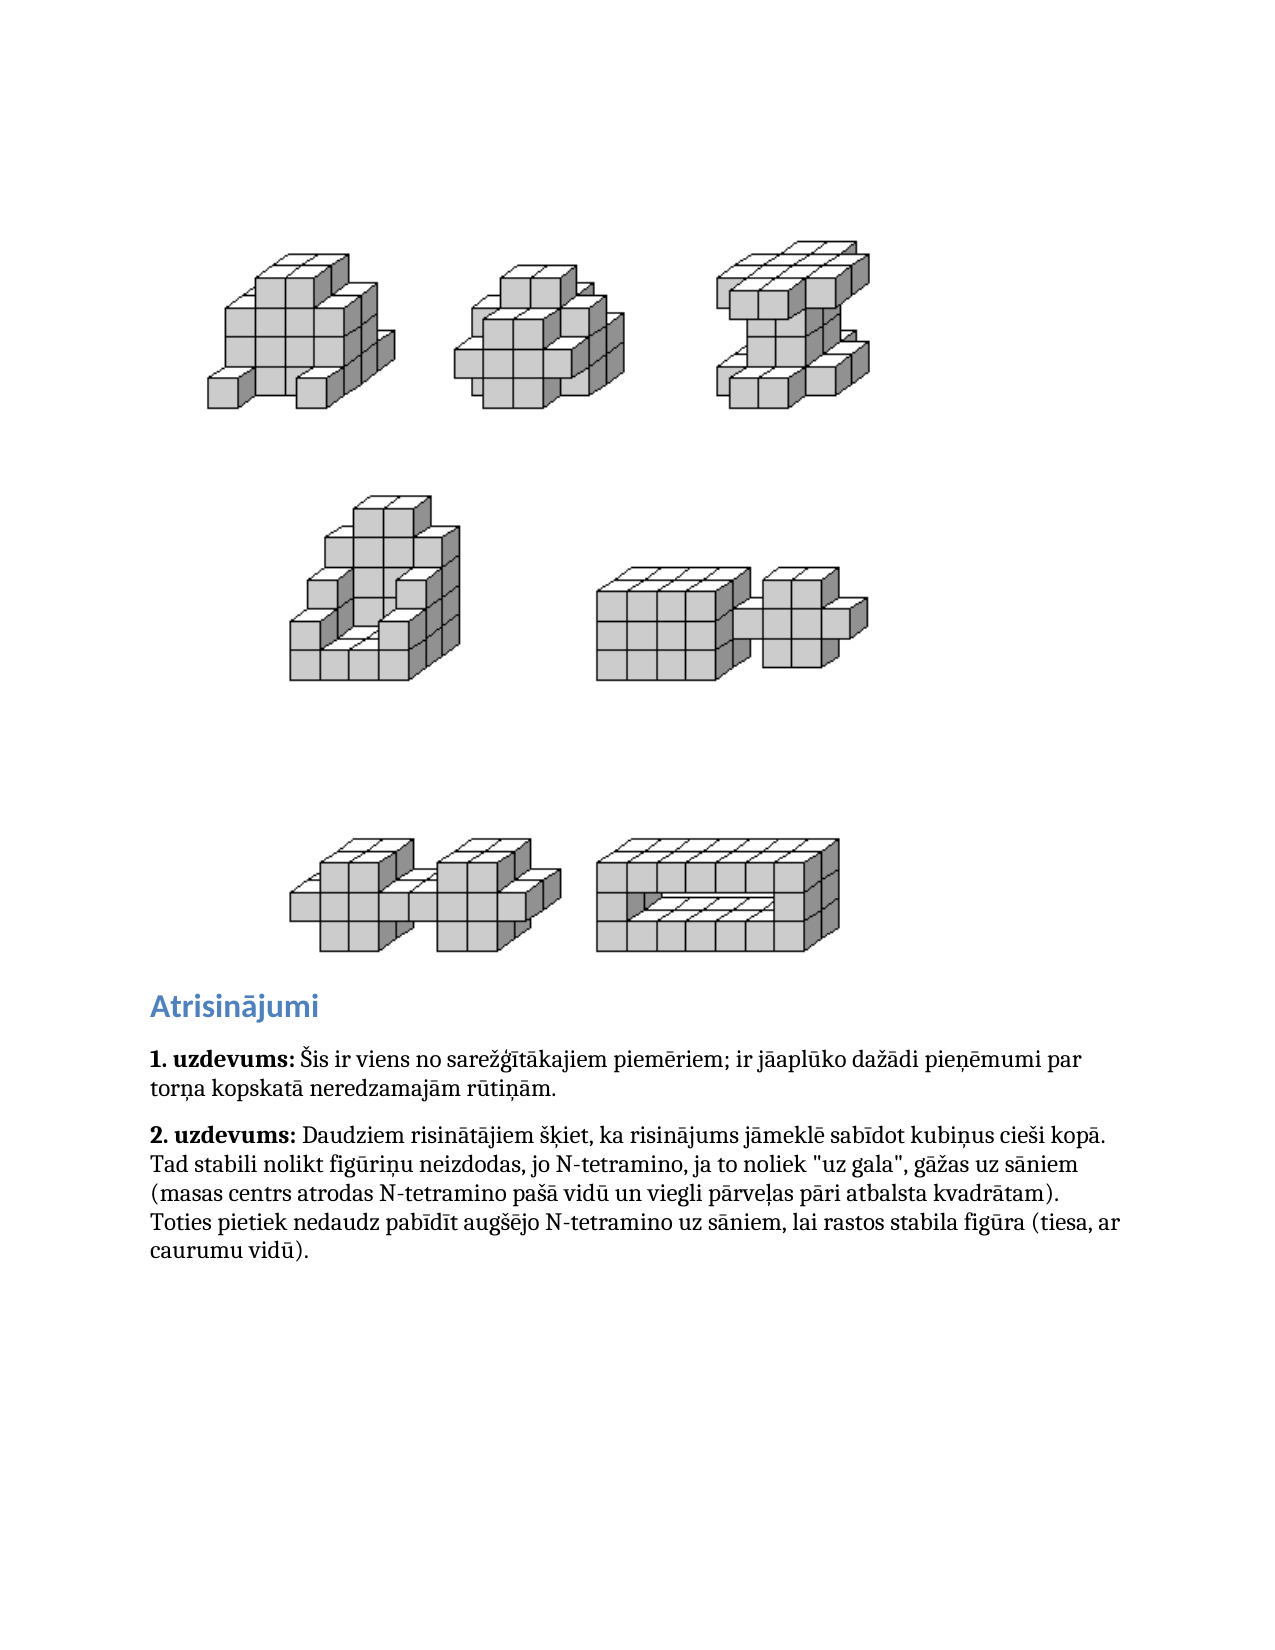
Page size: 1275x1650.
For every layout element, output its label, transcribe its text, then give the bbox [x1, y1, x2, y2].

text 1. uzdevums: Šis ir viens no sarežģītākajiem piemēriem; ir jāaplūko dažādi pieņēmumi par torņa kopskatā neredzamajām rūtiņām. [150, 1045, 1125, 1102]
subtitle Atrisinājumi [150, 986, 1125, 1026]
picture [168, 150, 987, 965]
text 2. uzdevums: Daudziem risinātājiem šķiet, ka risinājums jāmeklē sabīdot kubiņus cieši kopā. Tad stabili nolikt figūriņu neizdodas, jo N-tetramino, ja to noliek "uz gala", gāžas uz sāniem (masas centrs atrodas N-tetramino pašā vidū un viegli pārveļas pāri atbalsta kvadrātam). Toties pietiek nedaudz pabīdīt augšējo N-tetramino uz sāniem, lai rastos stabila figūra (tiesa, ar caurumu vidū). [150, 1121, 1125, 1265]
